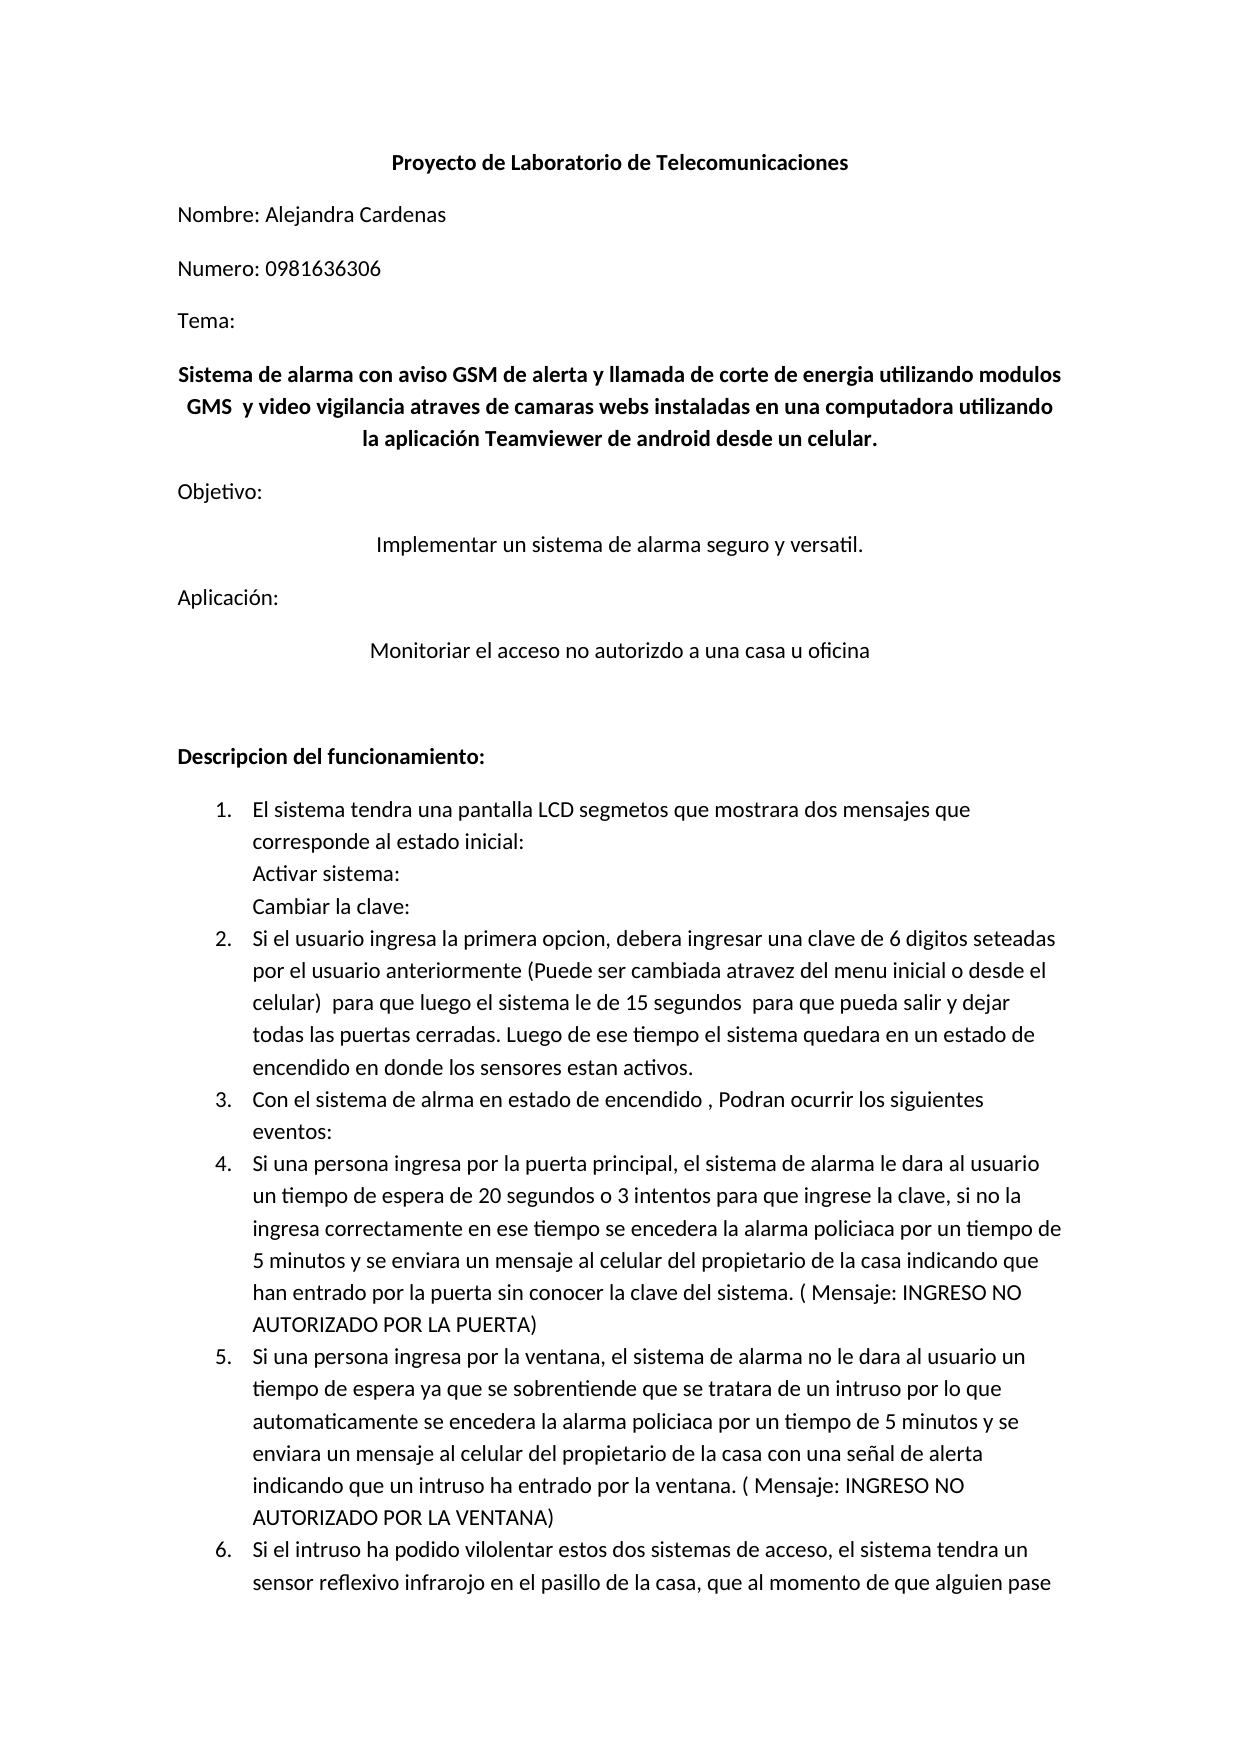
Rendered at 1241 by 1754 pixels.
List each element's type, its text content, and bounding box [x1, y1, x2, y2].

list El sistema tendra una pantalla LCD segmetos que mostrara dos mensajes que corresponde al estado inicial: [215, 795, 1063, 855]
list Si una persona ingresa por la ventana, el sistema de alarma no le dara al usuario un tiempo de espera ya que se sobrentiende que se tratara de un intruso por lo que automaticamente se encedera la alarma policiaca por un tiempo de 5 minutos y se enviara un mensaje al celular del propietario de la casa con una señal de alerta indicando que un intruso ha entrado por la ventana. ( Mensaje: INGRESO NO AUTORIZADO POR LA VENTANA) [215, 1342, 1063, 1531]
text Sistema de alarma con aviso GSM de alerta y llamada de corte de energia utilizando modulos GMS y video vigilancia atraves de camaras webs instaladas en una computadora utilizando la aplicación Teamviewer de android desde un celular. [177, 360, 1063, 452]
list Si el usuario ingresa la primera opcion, debera ingresar una clave de 6 digitos seteadas por el usuario anteriormente (Puede ser cambiada atravez del menu inicial o desde el celular) para que luego el sistema le de 15 segundos para que pueda salir y dejar todas las puertas cerradas. Luego de ese tiempo el sistema quedara en un estado de encendido en donde los sensores estan activos. [215, 924, 1063, 1081]
text Numero: 0981636306 [177, 254, 1063, 282]
text Aplicación: [177, 583, 1063, 611]
text Descripcion del funcionamiento: [177, 742, 1063, 770]
list Activar sistema: [252, 859, 1063, 888]
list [215, 1536, 1063, 1596]
list Cambiar la clave: [252, 892, 1063, 920]
list Con el sistema de alrma en estado de encendido , Podran ocurrir los siguientes eventos: [215, 1085, 1063, 1145]
text Implementar un sistema de alarma seguro y versatil. [177, 530, 1063, 558]
text Monitoriar el acceso no autorizdo a una casa u oficina [177, 636, 1063, 664]
text Tema: [177, 307, 1063, 335]
text Objetivo: [177, 477, 1063, 505]
text Nombre: Alejandra Cardenas [177, 201, 1063, 229]
text Proyecto de Laboratorio de Telecomunicaciones [177, 148, 1063, 176]
list Si una persona ingresa por la puerta principal, el sistema de alarma le dara al usuario un tiempo de espera de 20 segundos o 3 intentos para que ingrese la clave, si no la ingresa correctamente en ese tiempo se encedera la alarma policiaca por un tiempo de 5 minutos y se enviara un mensaje al celular del propietario de la casa indicando que han entrado por la puerta sin conocer la clave del sistema. ( Mensaje: INGRESO NO AUTORIZADO POR LA PUERTA) [215, 1149, 1063, 1338]
